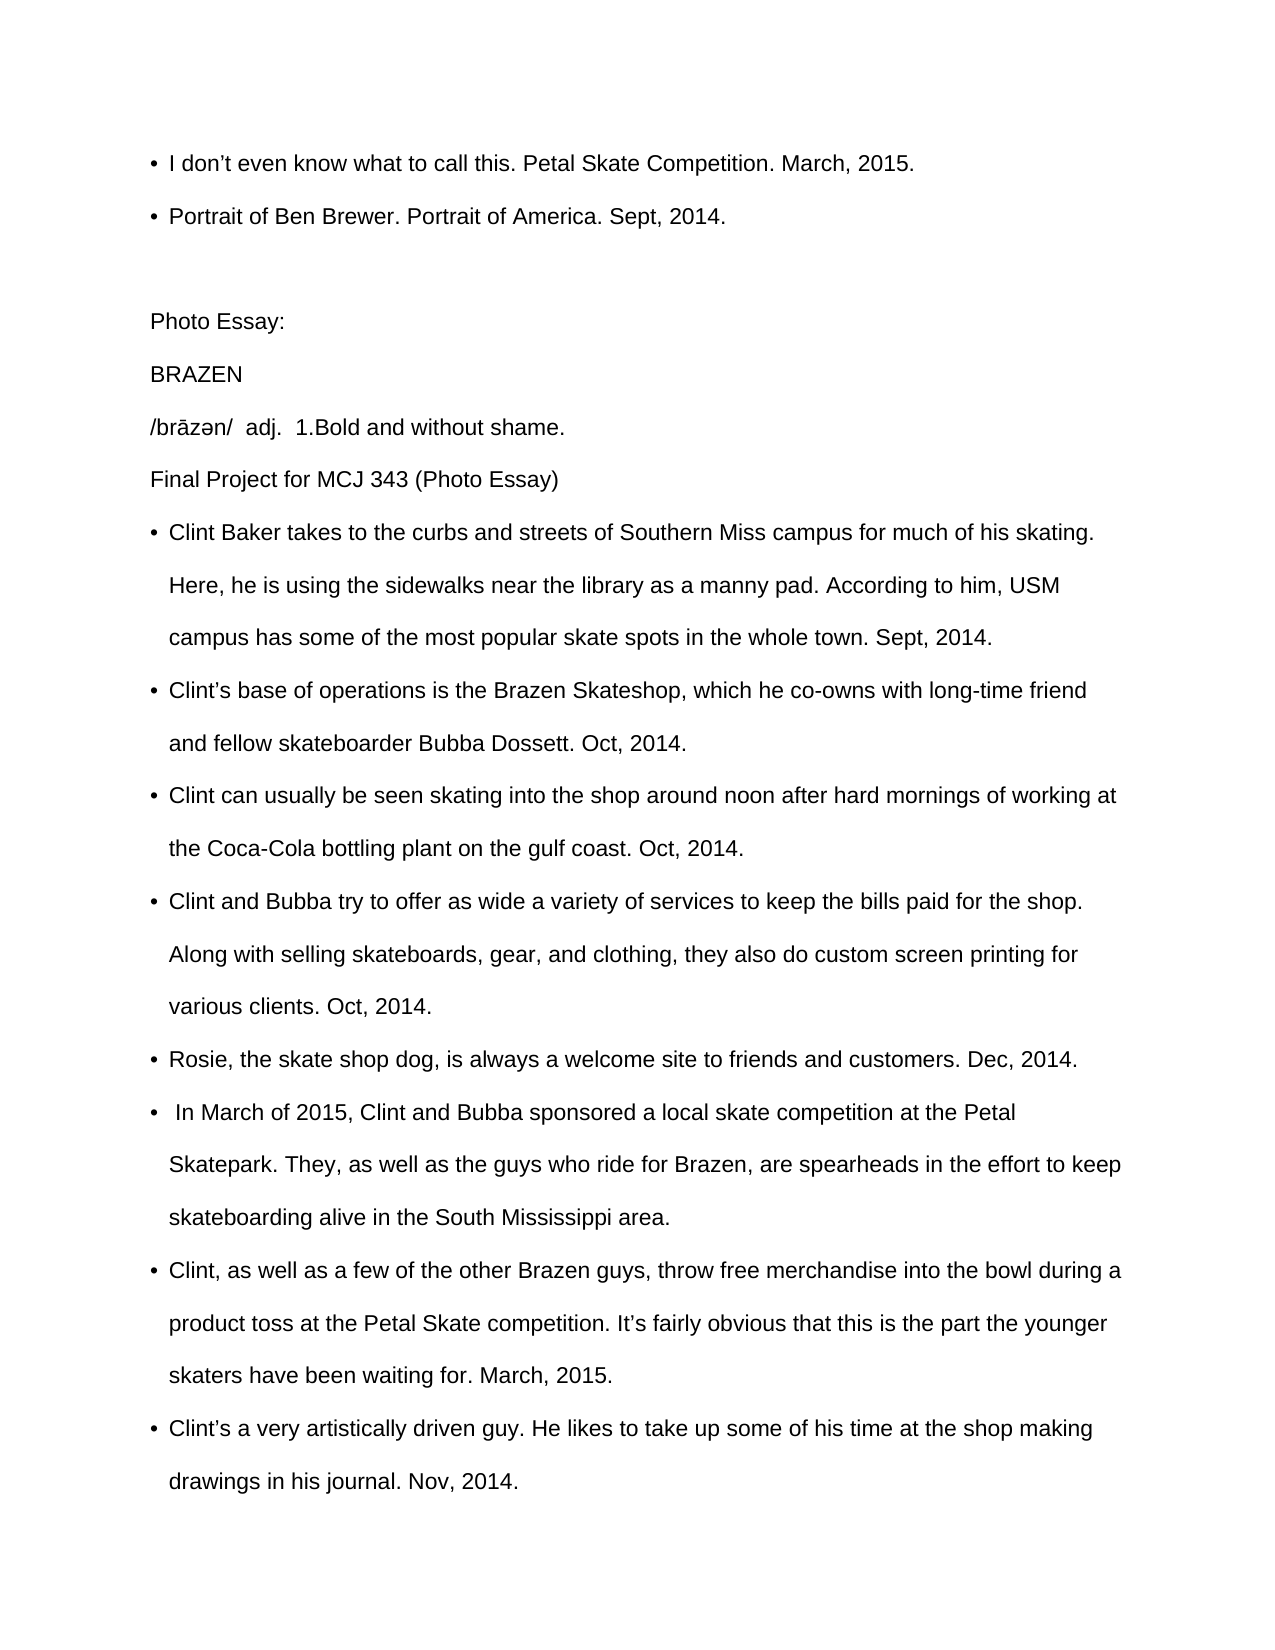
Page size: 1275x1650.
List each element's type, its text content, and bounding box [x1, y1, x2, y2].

list Rosie, the skate shop dog, is always a welcome site to friends and customers. Dec, 2014. [150, 1046, 1125, 1072]
text Photo Essay: [150, 308, 1125, 334]
text BRAZEN [150, 361, 1125, 387]
text /brāzən/ adj. 1.Bold and without shame. [150, 413, 1125, 440]
list Portrait of Ben Brewer. Portrait of America. Sept, 2014. [150, 203, 1125, 229]
list I don’t even know what to call this. Petal Skate Competition. March, 2015. [150, 150, 1125, 176]
list Clint can usually be seen skating into the shop around noon after hard mornings of working at the Coca-Cola bottling plant on the gulf coast. Oct, 2014. [150, 782, 1125, 862]
list Clint and Bubba try to offer as wide a variety of services to keep the bills paid for the shop. Along with selling skateboards, gear, and clothing, they also do custom screen printing for various clients. Oct, 2014. [150, 888, 1125, 1020]
list Clint’s a very artistically driven guy. He likes to take up some of his time at the shop making drawings in his journal. Nov, 2014. [150, 1415, 1125, 1494]
list Clint’s base of operations is the Brazen Skateshop, which he co-owns with long-time friend and fellow skateboarder Bubba Dossett. Oct, 2014. [150, 677, 1125, 756]
text Final Project for MCJ 343 (Photo Essay) [150, 466, 1125, 493]
list Clint Baker takes to the curbs and streets of Southern Miss campus for much of his skating. Here, he is using the sidewalks near the library as a manny pad. According to him, USM campus has some of the most popular skate spots in the whole town. Sept, 2014. [150, 519, 1125, 651]
list Clint, as well as a few of the other Brazen guys, throw free merchandise into the bowl during a product toss at the Petal Skate competition. It’s fairly obvious that this is the part the younger skaters have been waiting for. March, 2015. [150, 1257, 1125, 1389]
list In March of 2015, Clint and Bubba sponsored a local skate competition at the Petal Skatepark. They, as well as the guys who ride for Brazen, are spearheads in the effort to keep skateboarding alive in the South Mississippi area. [150, 1099, 1125, 1231]
